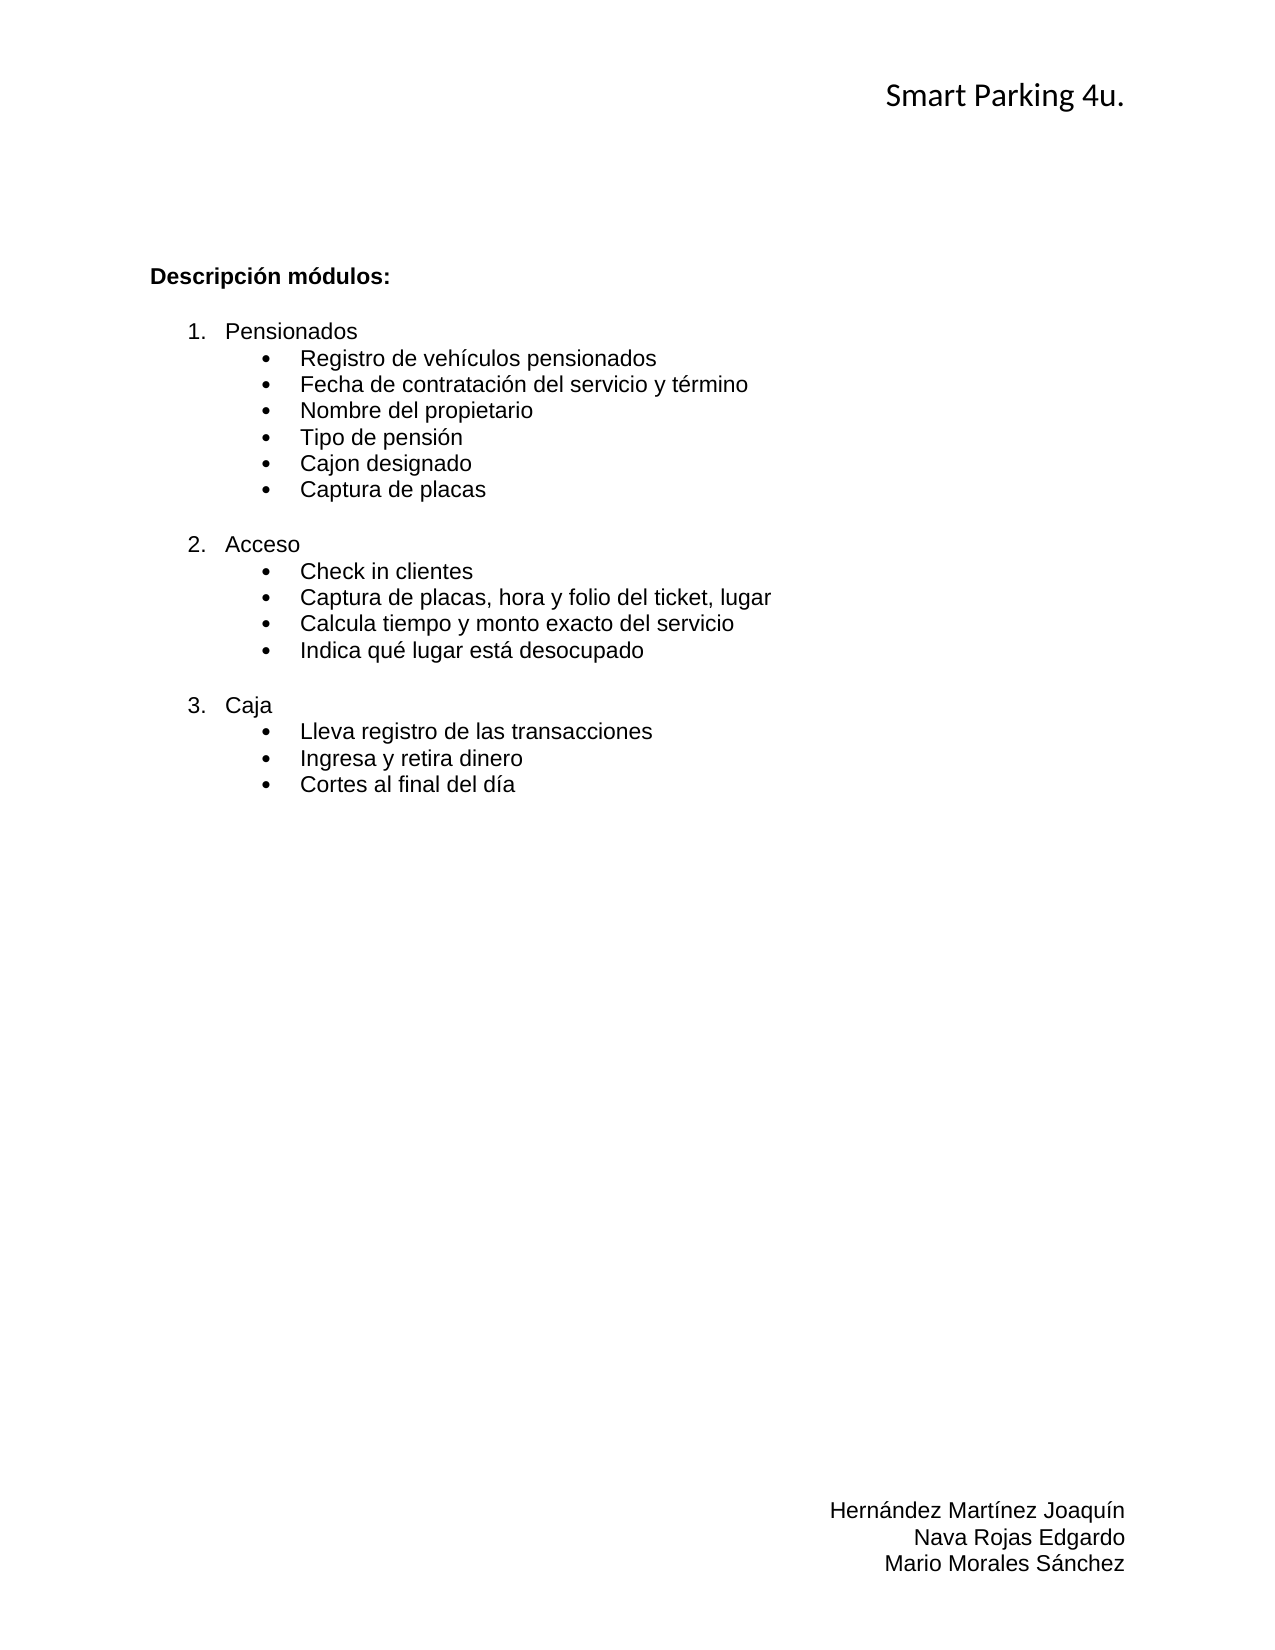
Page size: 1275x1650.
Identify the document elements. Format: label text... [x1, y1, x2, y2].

list Tipo de pensión [262, 423, 1125, 450]
list Cortes al final del día [262, 771, 1125, 797]
list Caja [187, 692, 1125, 718]
list Indica qué lugar está desocupado [262, 637, 1125, 663]
list Registro de vehículos pensionados [262, 344, 1125, 371]
list Cajon designado [262, 450, 1125, 476]
list Captura de placas, hora y folio del ticket, lugar [262, 584, 1125, 610]
list Pensionados [187, 318, 1125, 344]
text Descripción módulos: [150, 263, 1125, 289]
list Calcula tiempo y monto exacto del servicio [262, 610, 1125, 637]
list Acceso [187, 531, 1125, 558]
list Fecha de contratación del servicio y término [262, 371, 1125, 397]
list Check in clientes [262, 558, 1125, 584]
list Nombre del propietario [262, 397, 1125, 423]
list Ingresa y retira dinero [262, 744, 1125, 771]
list Captura de placas [262, 476, 1125, 503]
list Lleva registro de las transacciones [262, 718, 1125, 744]
